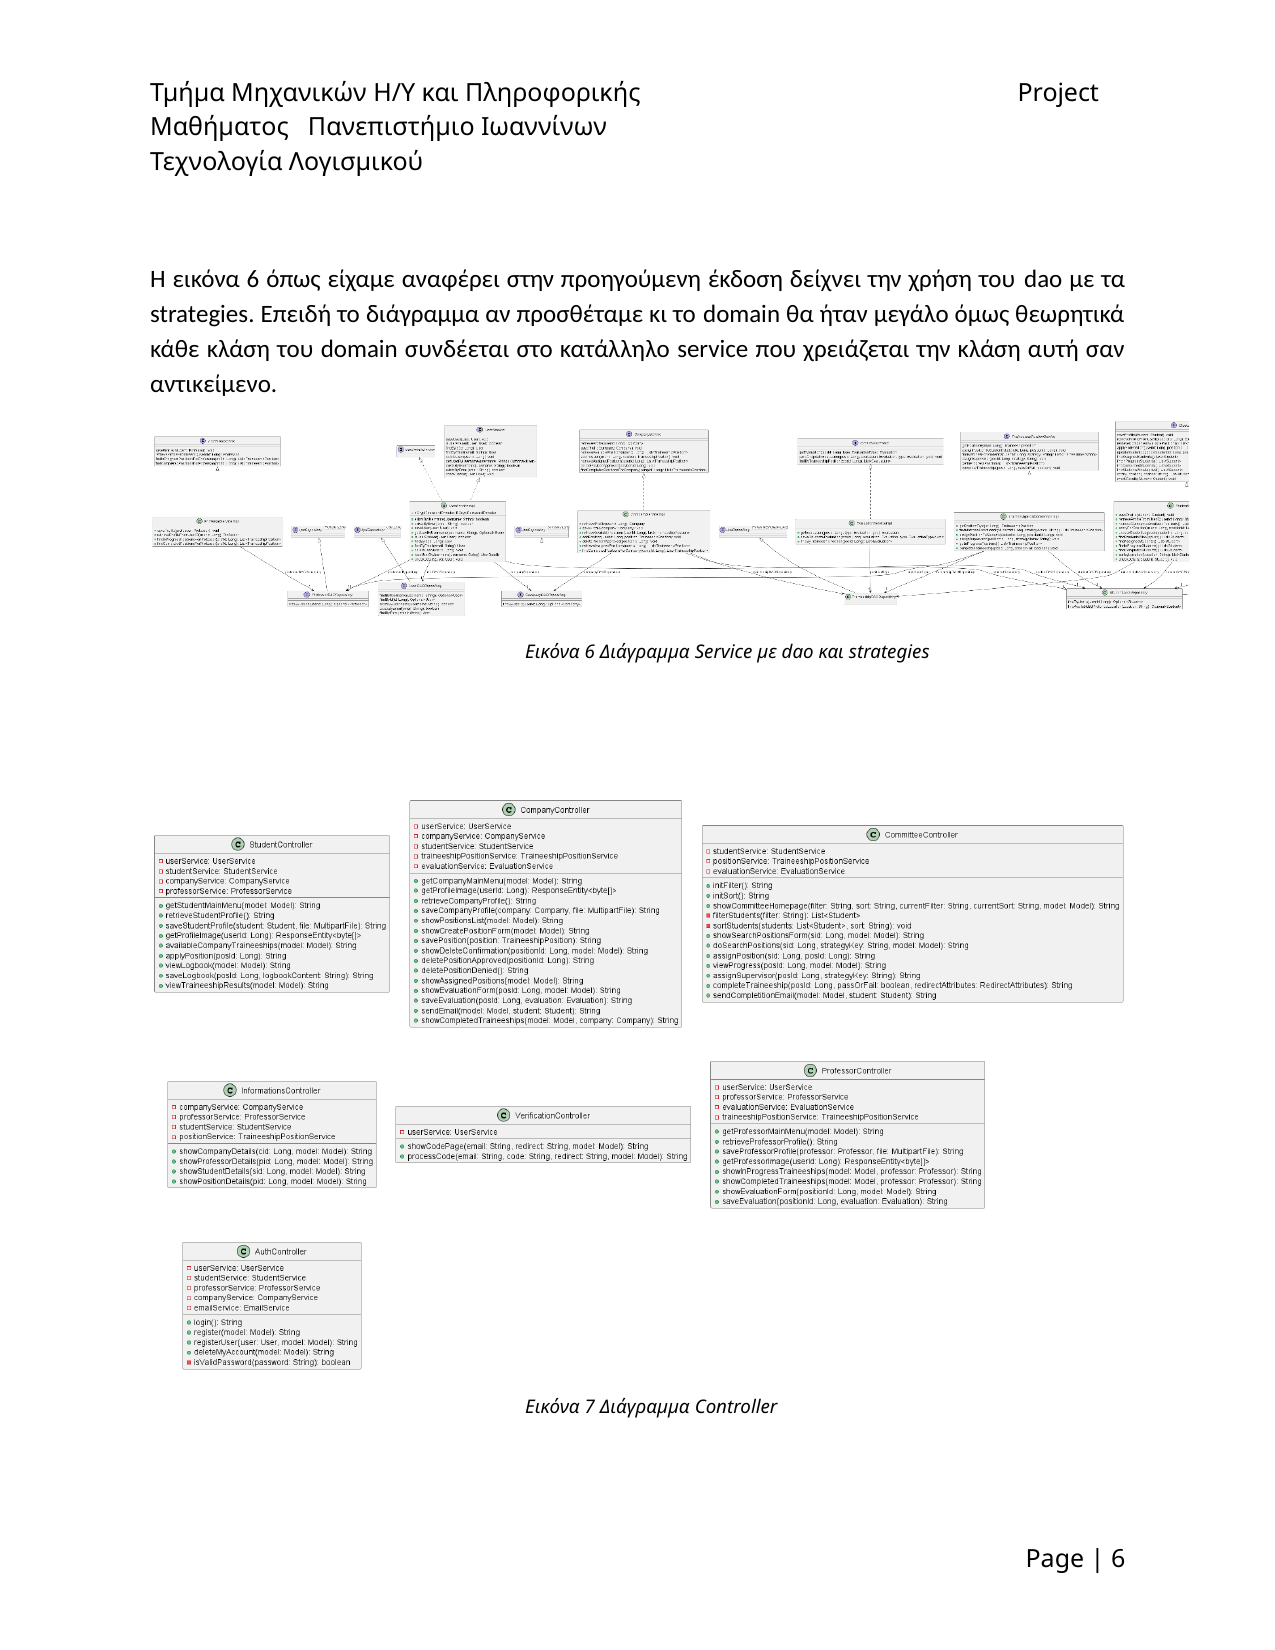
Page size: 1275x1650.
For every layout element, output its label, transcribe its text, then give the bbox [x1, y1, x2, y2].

text Η εικόνα 6 όπως είχαμε αναφέρει στην προηγούμενη έκδοση δείχνει την χρήση του dao με τα strategies. Επειδή το διάγραμμα αν προσθέταμε κι το domain θα ήταν μεγάλο όμως θεωρητικά κάθε κλάση του domain συνδέεται στο κατάλληλο service που χρειάζεται την κλάση αυτή σαν αντικείμενο. [150, 263, 1125, 398]
text Εικόνα 6 Διάγραμμα Service με dao και strategies [450, 638, 1125, 664]
text Εικόνα 7 Διάγραμμα Controller [450, 1393, 1125, 1419]
picture [150, 419, 1190, 617]
picture [150, 796, 1125, 1372]
